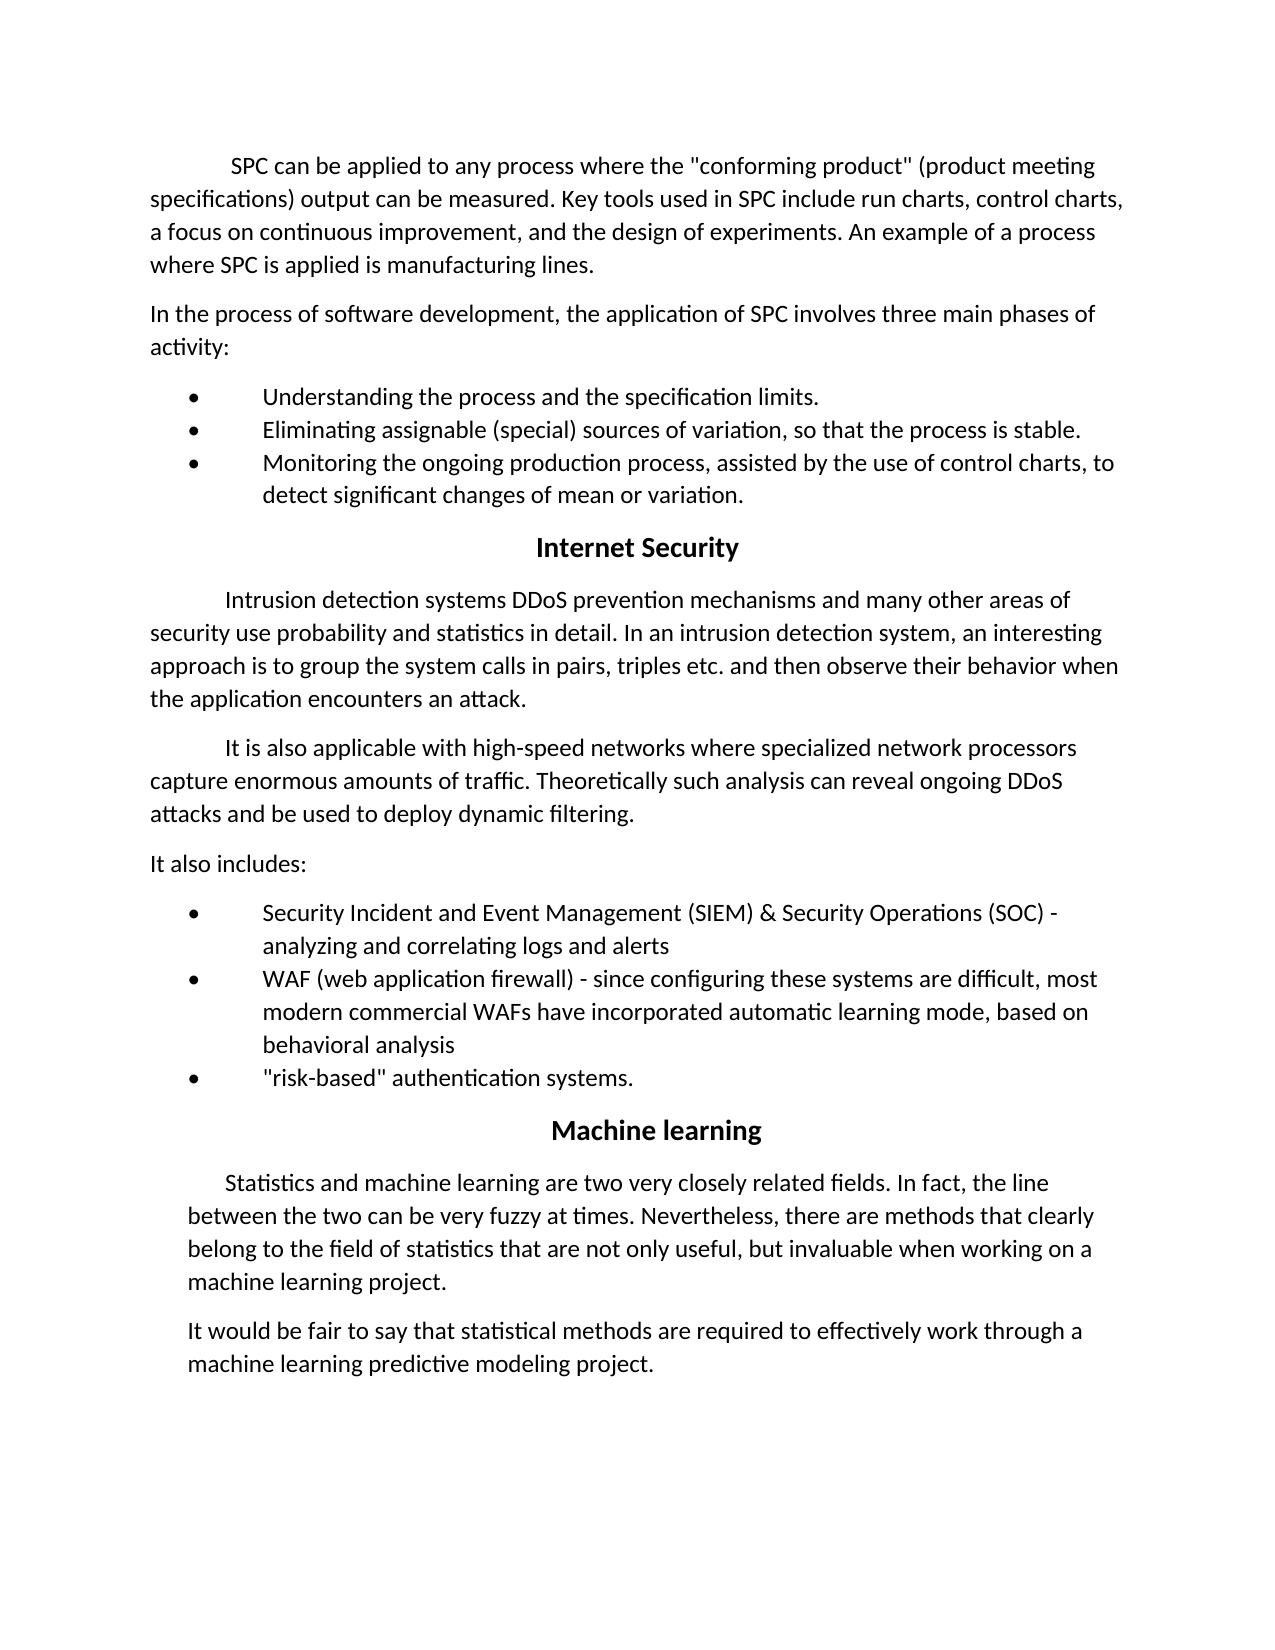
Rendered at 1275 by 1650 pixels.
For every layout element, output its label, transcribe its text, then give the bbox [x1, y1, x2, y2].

text Internet Security [150, 529, 1125, 565]
text In the process of software development, the application of SPC involves three main phases of activity: [150, 298, 1125, 362]
text It is also applicable with high-speed networks where specialized network processors capture enormous amounts of traffic. Theoretically such analysis can reveal ongoing DDoS attacks and be used to deploy dynamic filtering. [150, 733, 1125, 829]
list Security Incident and Event Management (SIEM) & Security Operations (SOC) - analyzing and correlating logs and alerts [187, 898, 1125, 961]
list Eliminating assignable (special) sources of variation, so that the process is stable. [187, 414, 1125, 444]
list Monitoring the ongoing production process, assisted by the use of control charts, to detect significant changes of mean or variation. [187, 447, 1125, 510]
text Statistics and machine learning are two very closely related fields. In fact, the line between the two can be very fuzzy at times. Nevertheless, there are methods that clearly belong to the field of statistics that are not only useful, but invaluable when working on a machine learning project. [187, 1167, 1125, 1296]
text Machine learning [187, 1112, 1125, 1147]
list Understanding the process and the specification limits. [187, 381, 1125, 411]
list "risk-based" authentication systems. [187, 1062, 1125, 1093]
text SPC can be applied to any process where the "conforming product" (product meeting specifications) output can be measured. Key tools used in SPC include run charts, control charts, a focus on continuous improvement, and the design of experiments. An example of a process where SPC is applied is manufacturing lines. [150, 150, 1125, 279]
text Intrusion detection systems DDoS prevention mechanisms and many other areas of security use probability and statistics in detail. In an intrusion detection system, an interesting approach is to group the system calls in pairs, triples etc. and then observe their behavior when the application encounters an attack. [150, 584, 1125, 713]
text It would be fair to say that statistical methods are required to effectively work through a machine learning predictive modeling project. [187, 1315, 1125, 1379]
text It also includes: [150, 848, 1125, 878]
list WAF (web application firewall) - since configuring these systems are difficult, most modern commercial WAFs have incorporated automatic learning mode, based on behavioral analysis [187, 963, 1125, 1060]
